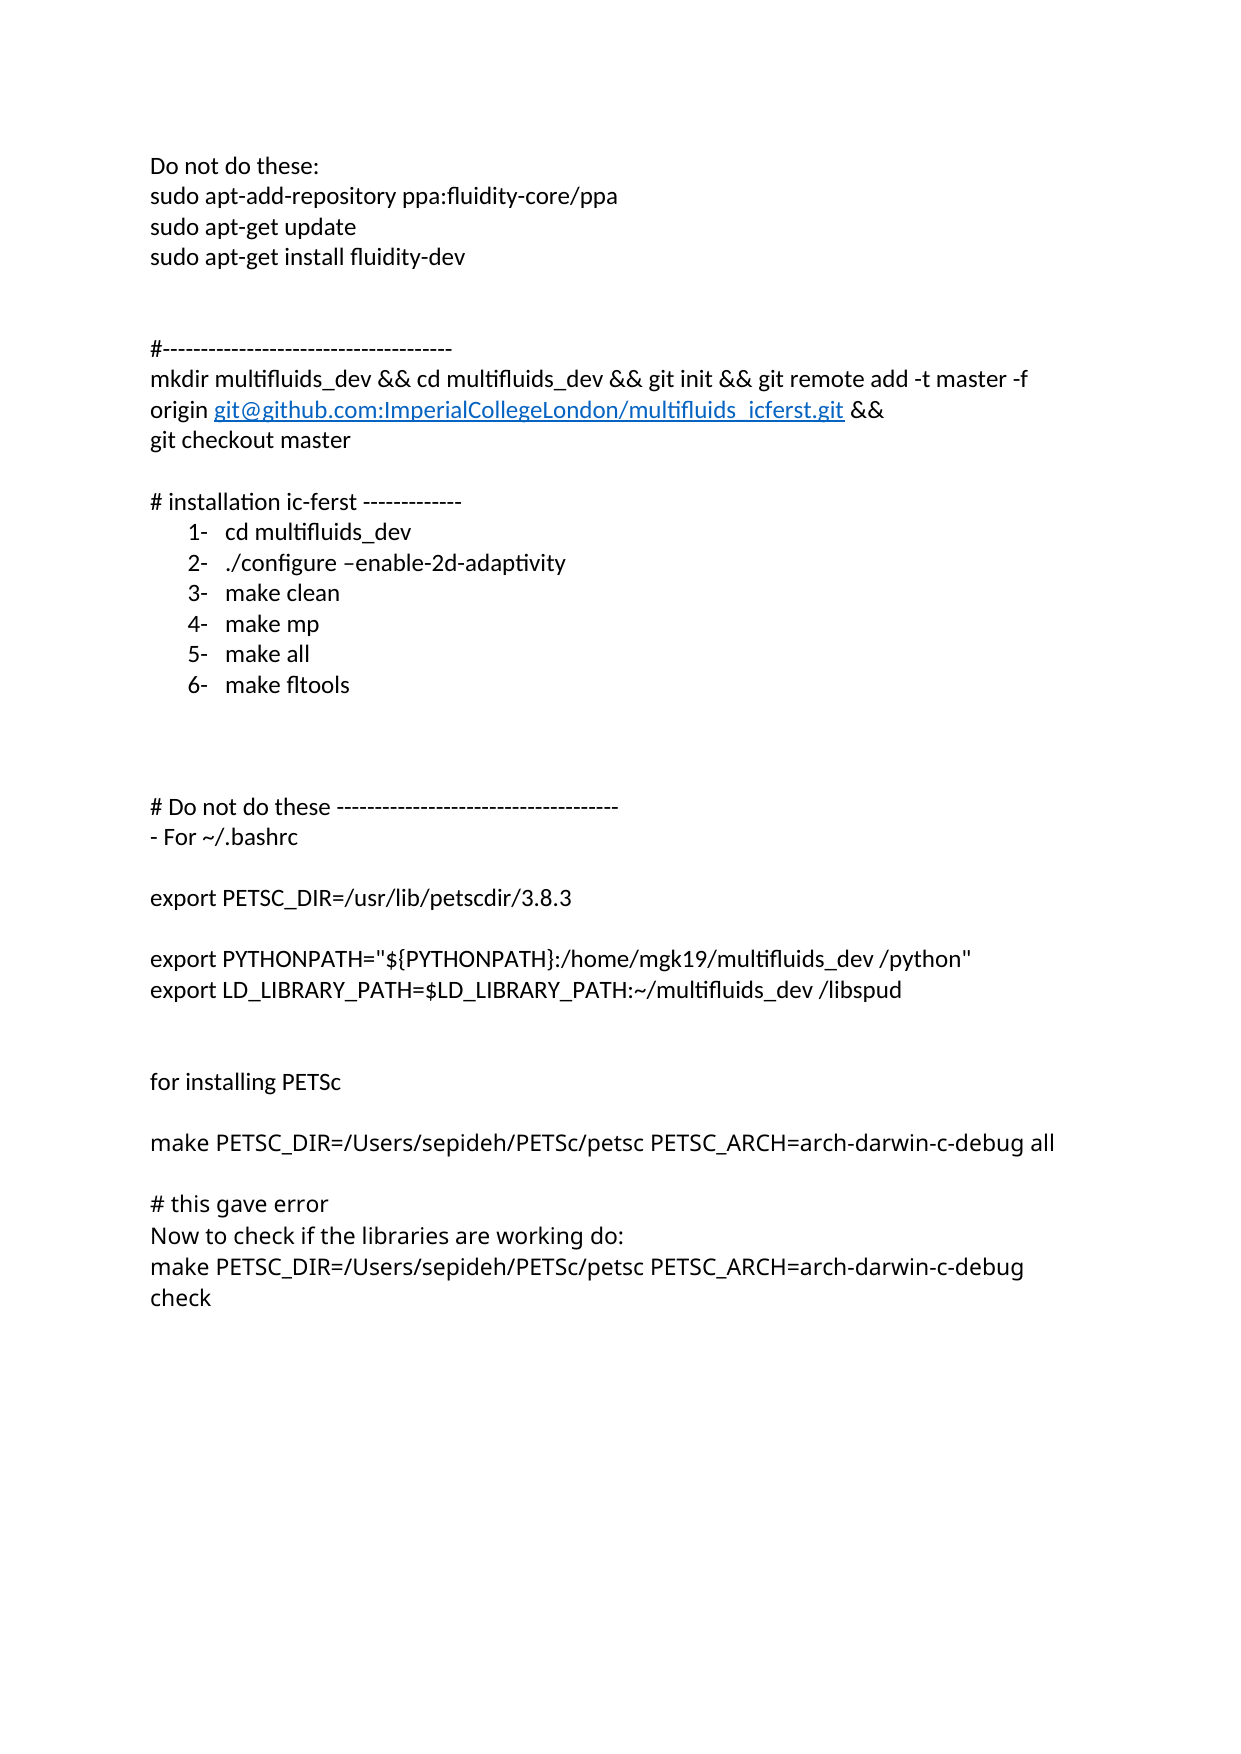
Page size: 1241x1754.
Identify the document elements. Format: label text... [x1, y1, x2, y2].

list make mp [187, 608, 1090, 638]
text sudo apt-add-repository ppa:fluidity-core/ppa [150, 181, 1090, 211]
text export PYTHONPATH="${PYTHONPATH}:/home/mgk19/multifluids_dev /python" [150, 943, 1090, 974]
list make fltools [187, 669, 1090, 699]
list cd multifluids_dev [187, 516, 1090, 547]
text mkdir multifluids_dev && cd multifluids_dev && git init && git remote add -t master -f origin git@github.com:ImperialCollegeLondon/multifluids_icferst.git && [150, 364, 1090, 425]
text #-------------------------------------- [150, 333, 1090, 364]
text sudo apt-get update [150, 211, 1090, 242]
text export LD_LIBRARY_PATH=$LD_LIBRARY_PATH:~/multifluids_dev /libspud [150, 974, 1090, 1004]
text # installation ic-ferst ------------- [150, 486, 1090, 516]
text git checkout master [150, 425, 1090, 455]
list make all [187, 638, 1090, 669]
text # Do not do these ------------------------------------- [150, 791, 1090, 821]
list make clean [187, 577, 1090, 608]
text Now to check if the libraries are working do: [150, 1220, 1090, 1251]
text Do not do these: [150, 150, 1090, 181]
list ./configure –enable-2d-adaptivity [187, 547, 1090, 577]
text export PETSC_DIR=/usr/lib/petscdir/3.8.3 [150, 882, 1090, 913]
text for installing PETSc [150, 1066, 1090, 1096]
text make PETSC_DIR=/Users/sepideh/PETSc/petsc PETSC_ARCH=arch-darwin-c-debug all [150, 1127, 1090, 1158]
text - For ~/.bashrc [150, 821, 1090, 852]
text sudo apt-get install fluidity-dev [150, 242, 1090, 272]
text make PETSC_DIR=/Users/sepideh/PETSc/petsc PETSC_ARCH=arch-darwin-c-debug check [150, 1251, 1090, 1313]
text # this gave error [150, 1188, 1090, 1220]
